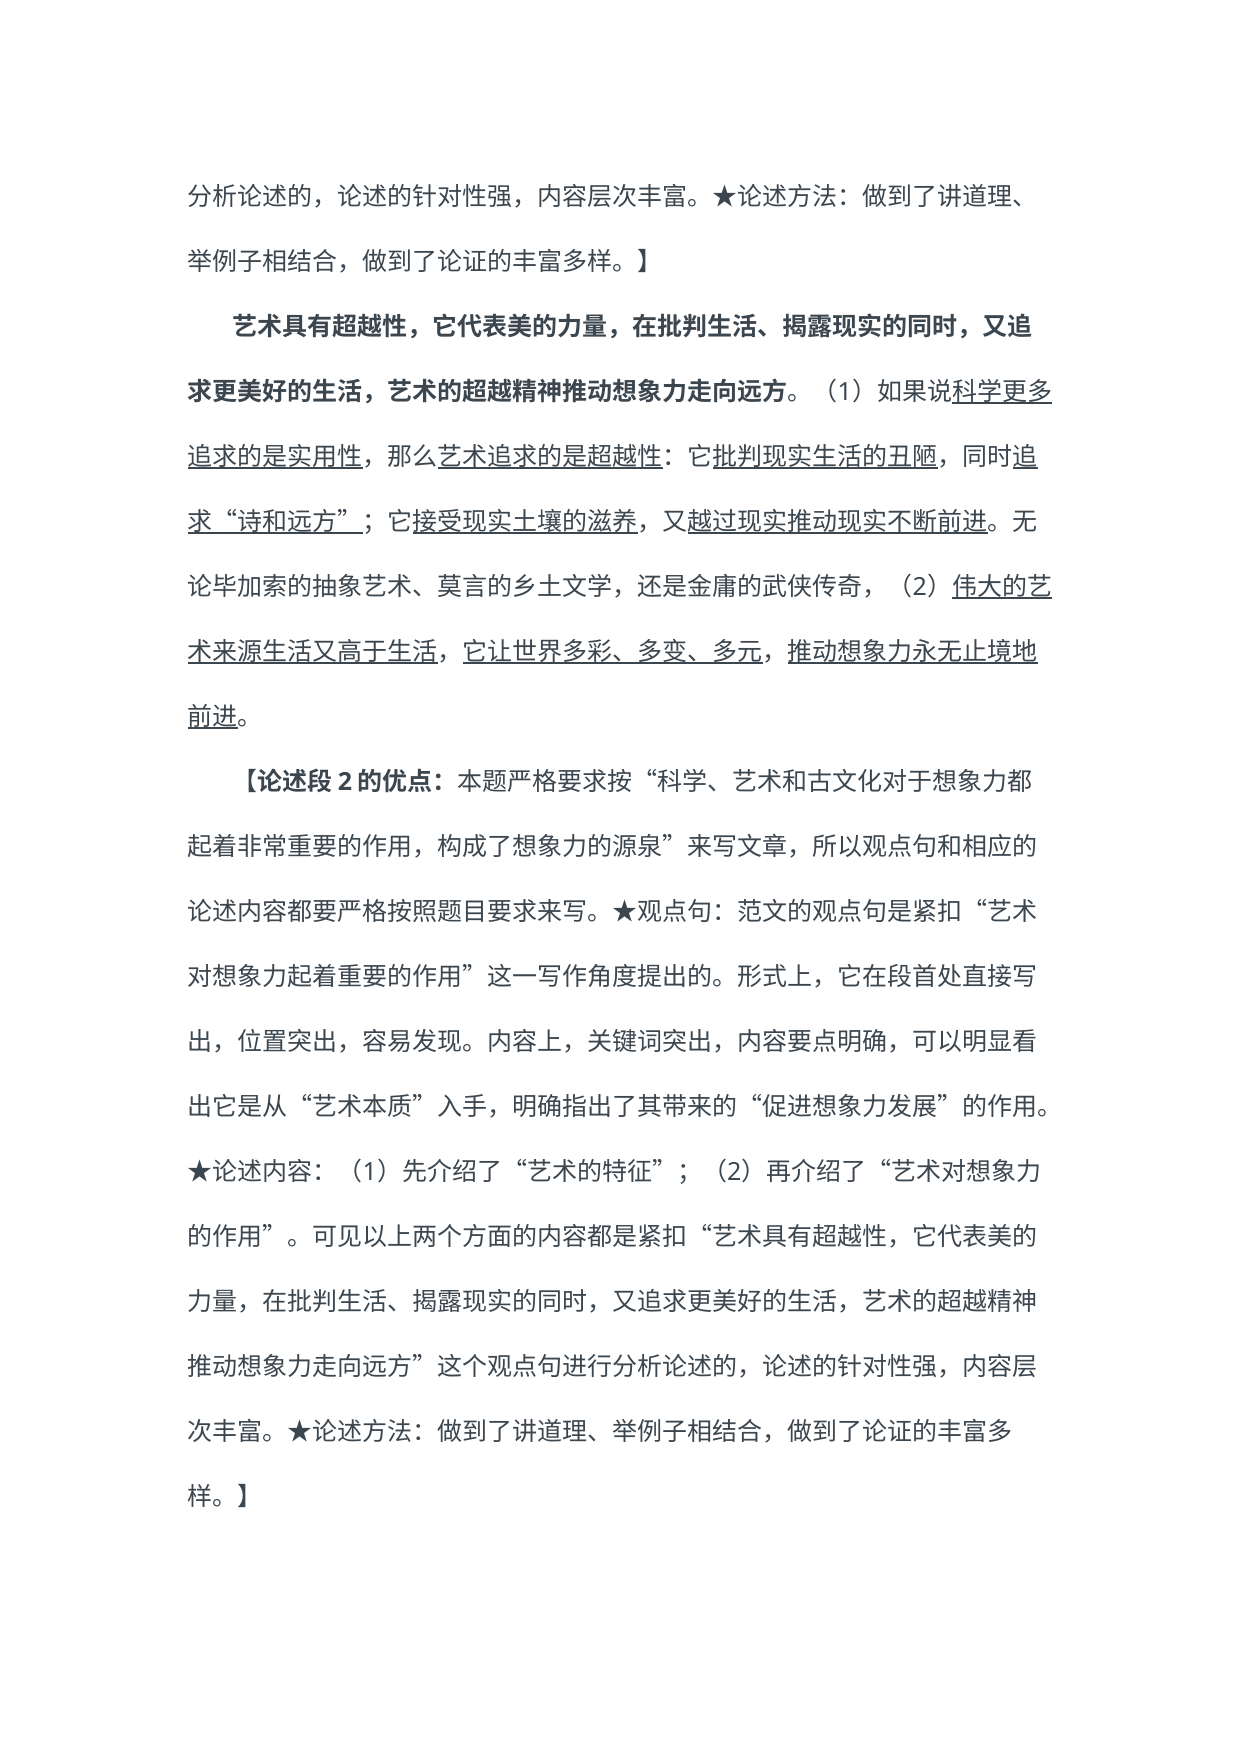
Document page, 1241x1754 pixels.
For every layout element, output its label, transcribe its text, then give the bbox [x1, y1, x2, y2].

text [187, 162, 1053, 292]
text 艺术具有超越性，它代表美的力量，在批判生活、揭露现实的同时，又追求更美好的生活，艺术的超越精神推动想象力走向远方。（1）如果说科学更多追求的是实用性，那么艺术追求的是超越性：它批判现实生活的丑陋，同时追求“诗和远方”；它接受现实土壤的滋养，又越过现实推动现实不断前进。无论毕加索的抽象艺术、莫言的乡土文学，还是金庸的武侠传奇，（2）伟大的艺术来源生活又高于生活，它让世界多彩、多变、多元，推动想象力永无止境地前进。 [187, 292, 1053, 747]
text 【论述段2的优点：本题严格要求按“科学、艺术和古文化对于想象力都起着非常重要的作用，构成了想象力的源泉”来写文章，所以观点句和相应的论述内容都要严格按照题目要求来写。★观点句：范文的观点句是紧扣“艺术对想象力起着重要的作用”这一写作角度提出的。形式上，它在段首处直接写出，位置突出，容易发现。内容上，关键词突出，内容要点明确，可以明显看出它是从“艺术本质”入手，明确指出了其带来的“促进想象力发展”的作用。★论述内容：（1）先介绍了“艺术的特征”；（2）再介绍了“艺术对想象力的作用”。可见以上两个方面的内容都是紧扣“艺术具有超越性，它代表美的力量，在批判生活、揭露现实的同时，又追求更美好的生活，艺术的超越精神推动想象力走向远方”这个观点句进行分析论述的，论述的针对性强，内容层次丰富。★论述方法：做到了讲道理、举例子相结合，做到了论证的丰富多样。】 [187, 747, 1053, 1527]
